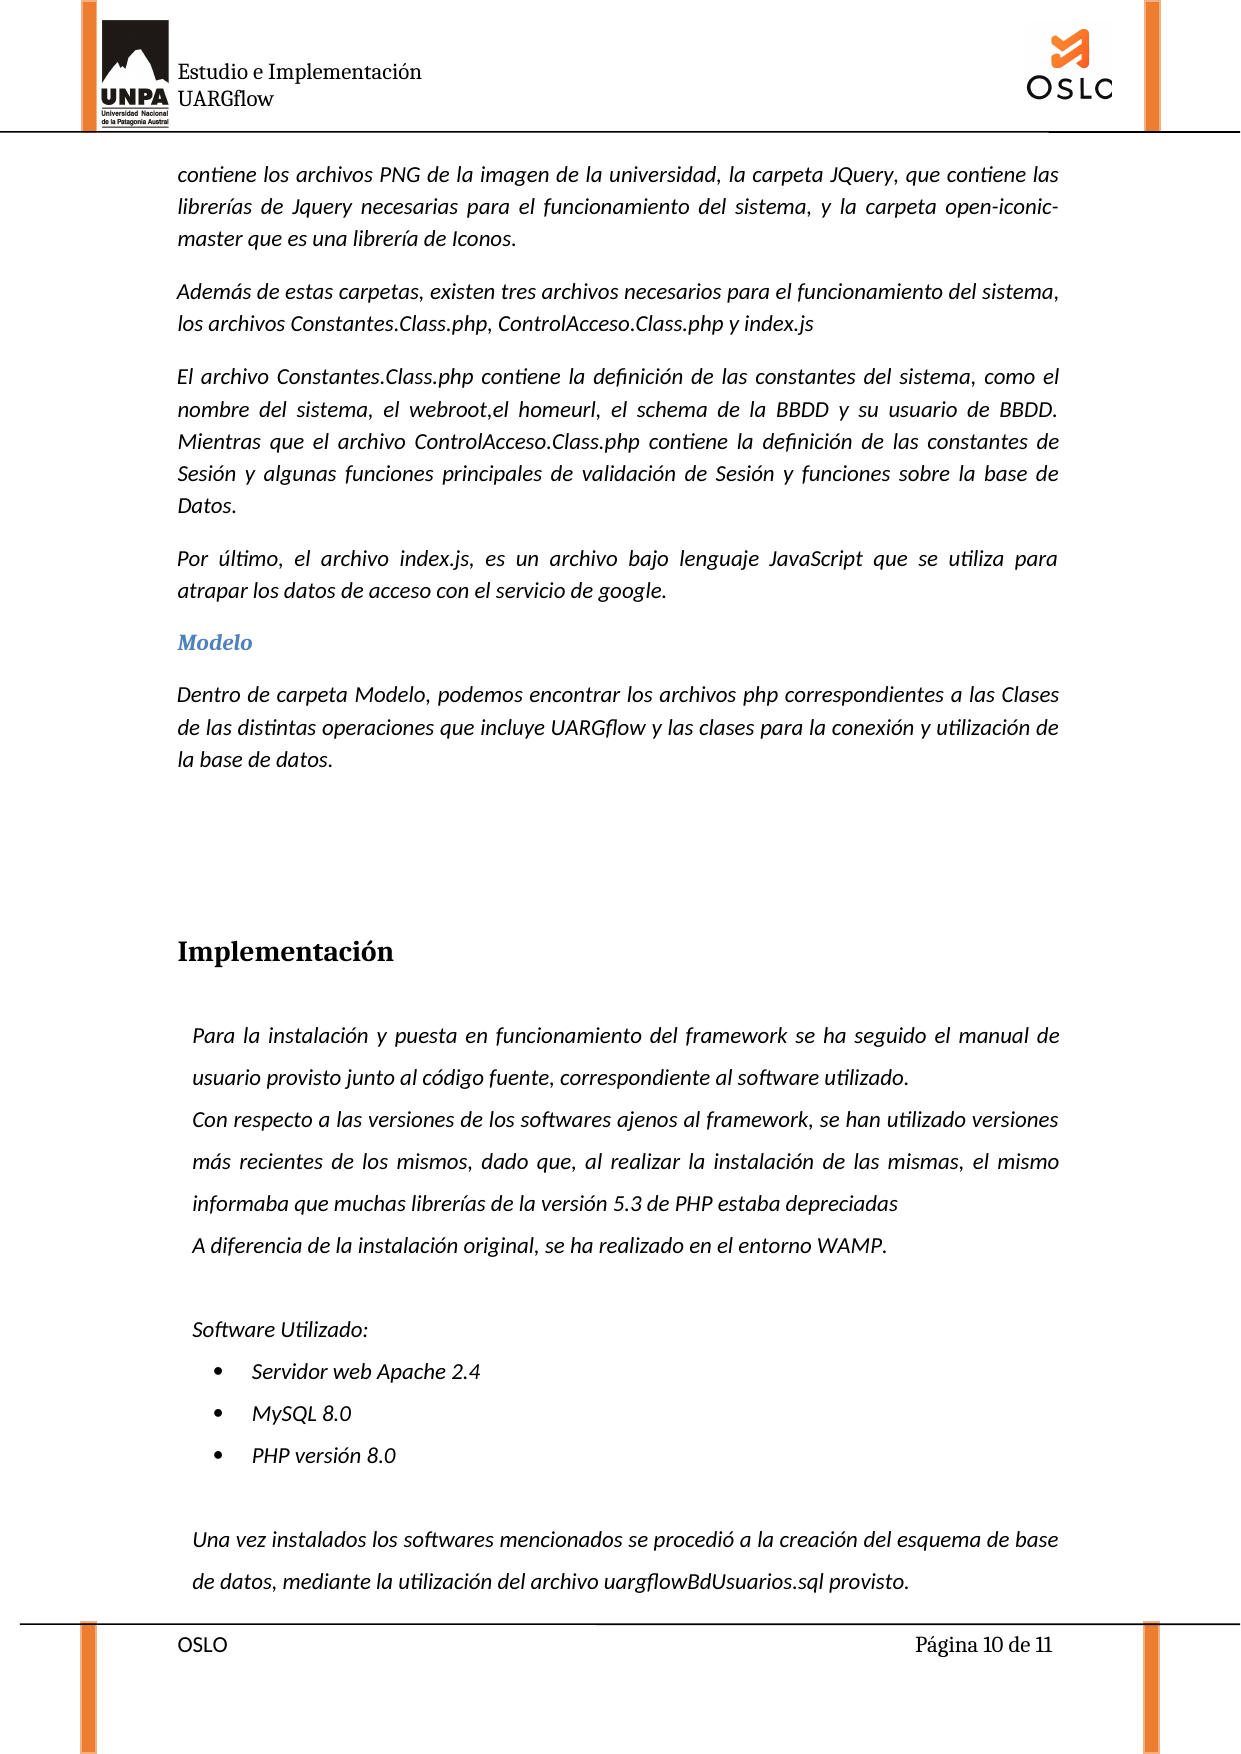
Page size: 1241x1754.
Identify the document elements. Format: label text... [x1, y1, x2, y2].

picture [100, 18, 170, 129]
text A diferencia de la instalación original, se ha realizado en el entorno WAMP. [192, 1231, 1063, 1259]
text Una vez instalados los softwares mencionados se procedió a la creación del esquema de base de datos, mediante la utilización del archivo uargflowBdUsuarios.sql provisto. [192, 1525, 1063, 1595]
picture [1024, 21, 1112, 101]
text Por último, el archivo index.js, es un archivo bajo lenguaje JavaScript que se utiliza para atrapar los datos de acceso con el servicio de google. [177, 544, 1063, 604]
text Con respecto a las versiones de los softwares ajenos al framework, se han utilizado versiones más recientes de los mismos, dado que, al realizar la instalación de las mismas, el mismo informaba que muchas librerías de la versión 5.3 de PHP estaba depreciadas [192, 1105, 1063, 1217]
text Además de estas carpetas, existen tres archivos necesarios para el funcionamiento del sistema, los archivos Constantes.Class.php, ControlAcceso.Class.php y index.js [177, 277, 1063, 337]
text El archivo Constantes.Class.php contiene la definición de las constantes del sistema, como el nombre del sistema, el webroot,el homeurl, el schema de la BBDD y su usuario de BBDD. Mientras que el archivo ControlAcceso.Class.php contiene la definición de las constantes de Sesión y algunas funciones principales de validación de Sesión y funciones sobre la base de Datos. [177, 362, 1063, 519]
text Software Utilizado: [192, 1315, 1063, 1343]
list MySQL 8.0 [214, 1399, 1063, 1427]
text Para la instalación y puesta en funcionamiento del framework se ha seguido el manual de usuario provisto junto al código fuente, correspondiente al software utilizado. [192, 1021, 1063, 1091]
list PHP versión 8.0 [214, 1441, 1063, 1469]
list Servidor web Apache 2.4 [214, 1357, 1063, 1385]
text Modelo [177, 629, 1063, 656]
text Dentro de carpeta Modelo, podemos encontrar los archivos php correspondientes a las Clases de las distintas operaciones que incluye UARGflow y las clases para la conexión y utilización de la base de datos. [177, 681, 1063, 773]
text Implementación [177, 936, 1063, 969]
